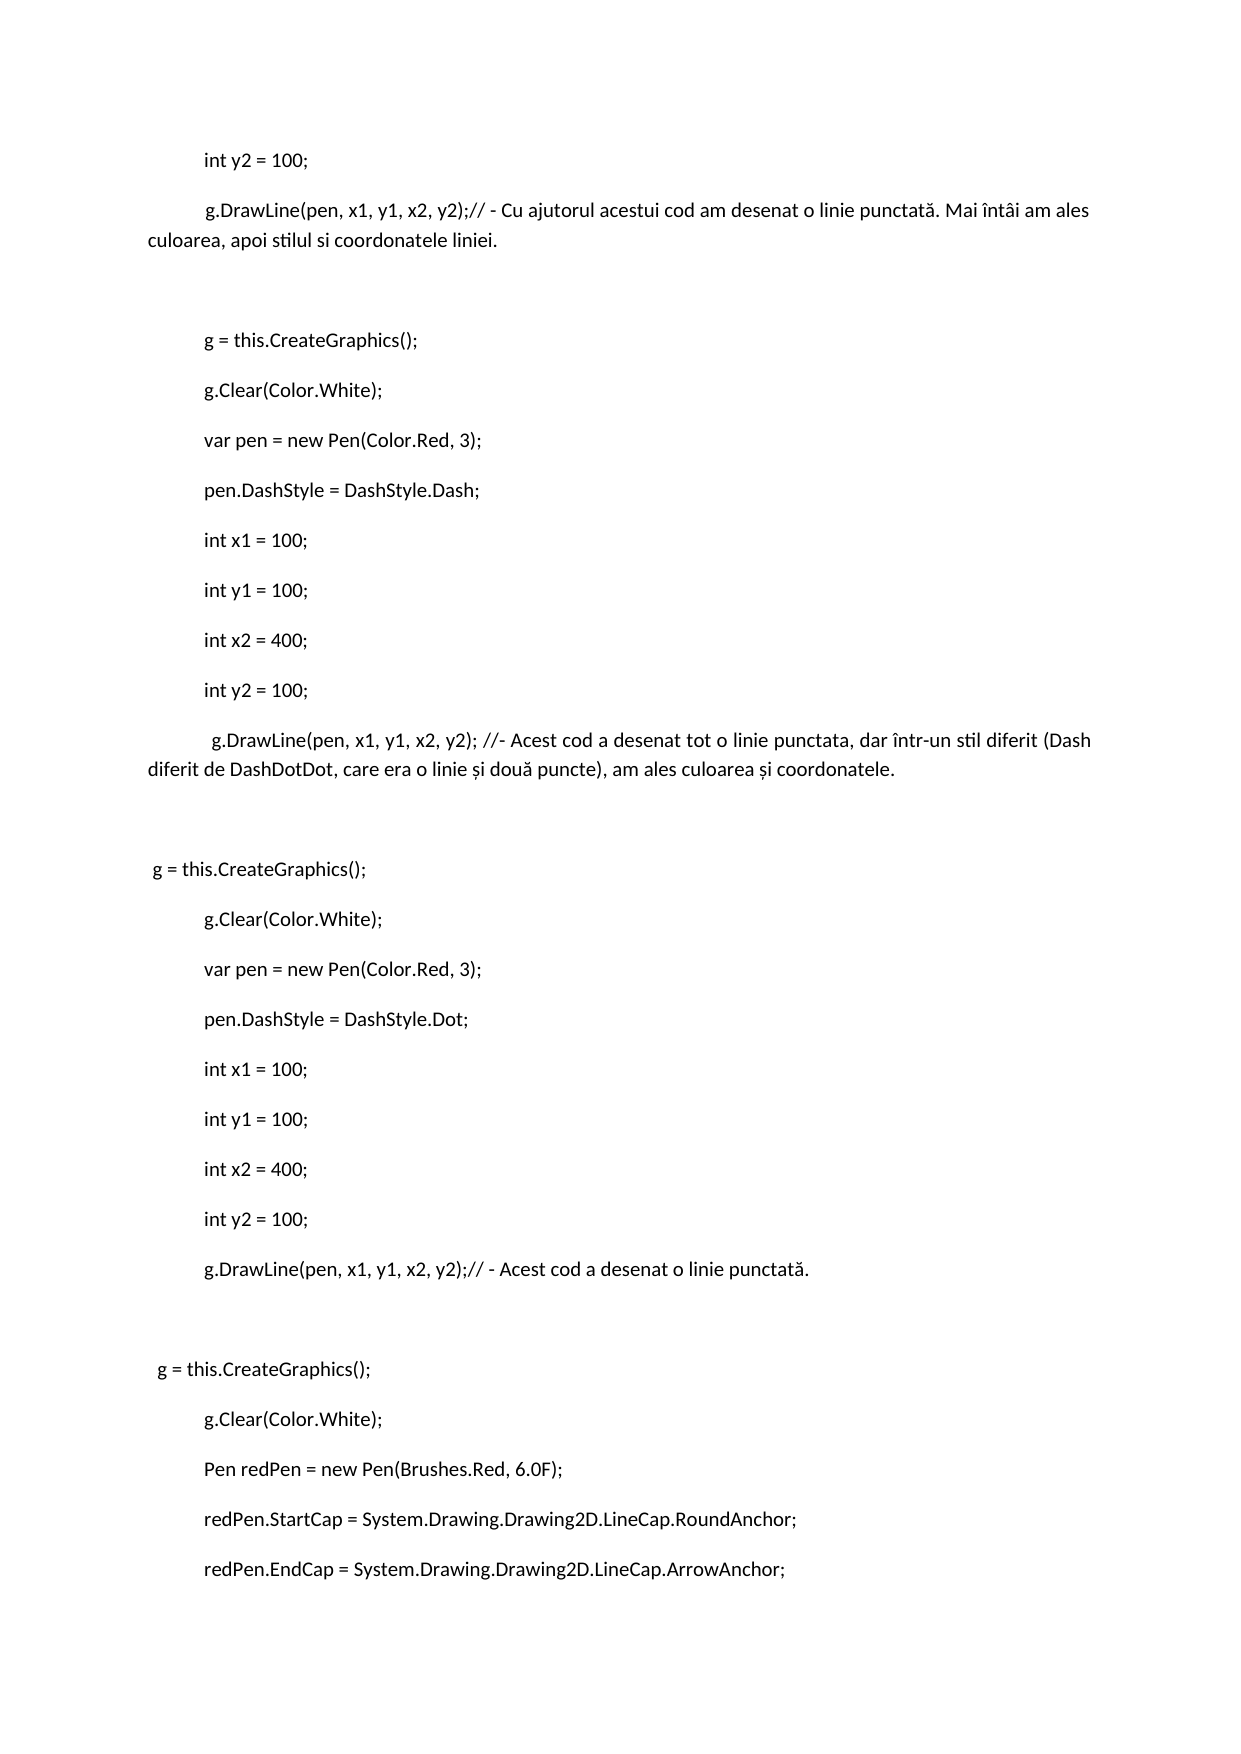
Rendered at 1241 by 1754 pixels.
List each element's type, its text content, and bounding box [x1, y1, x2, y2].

text int y1 = 100; [148, 1106, 1093, 1131]
text g = this.CreateGraphics(); [148, 856, 1093, 881]
text int y2 = 100; [148, 1206, 1093, 1231]
text redPen.StartCap = System.Drawing.Drawing2D.LineCap.RoundAnchor; [148, 1506, 1093, 1531]
text g.DrawLine(pen, x1, y1, x2, y2);// - Cu ajutorul acestui cod am desenat o linie punctată. Mai întâi am ales culoarea, apoi stilul si coordonatele liniei. [148, 198, 1093, 252]
text int y2 = 100; [148, 677, 1093, 702]
text Pen redPen = new Pen(Brushes.Red, 6.0F); [148, 1456, 1093, 1481]
text g = this.CreateGraphics(); [148, 327, 1093, 352]
text var pen = new Pen(Color.Red, 3); [148, 427, 1093, 452]
text int y2 = 100; [148, 148, 1093, 173]
text int x2 = 400; [148, 627, 1093, 652]
text g.Clear(Color.White); [148, 906, 1093, 931]
text int x2 = 400; [148, 1156, 1093, 1181]
text g.DrawLine(pen, x1, y1, x2, y2); //- Acest cod a desenat tot o linie punctata, dar într-un stil diferit (Dash diferit de DashDotDot, care era o linie și două puncte), am ales culoarea și coordonatele. [148, 727, 1093, 781]
text g = this.CreateGraphics(); [148, 1356, 1093, 1381]
text g.Clear(Color.White); [148, 1406, 1093, 1431]
text int y1 = 100; [148, 577, 1093, 602]
text g.DrawLine(pen, x1, y1, x2, y2);// - Acest cod a desenat o linie punctată. [148, 1256, 1093, 1281]
text pen.DashStyle = DashStyle.Dot; [148, 1006, 1093, 1031]
text int x1 = 100; [148, 527, 1093, 552]
text var pen = new Pen(Color.Red, 3); [148, 956, 1093, 981]
text int x1 = 100; [148, 1056, 1093, 1081]
text pen.DashStyle = DashStyle.Dash; [148, 477, 1093, 502]
text g.Clear(Color.White); [148, 377, 1093, 402]
text redPen.EndCap = System.Drawing.Drawing2D.LineCap.ArrowAnchor; [148, 1556, 1093, 1581]
